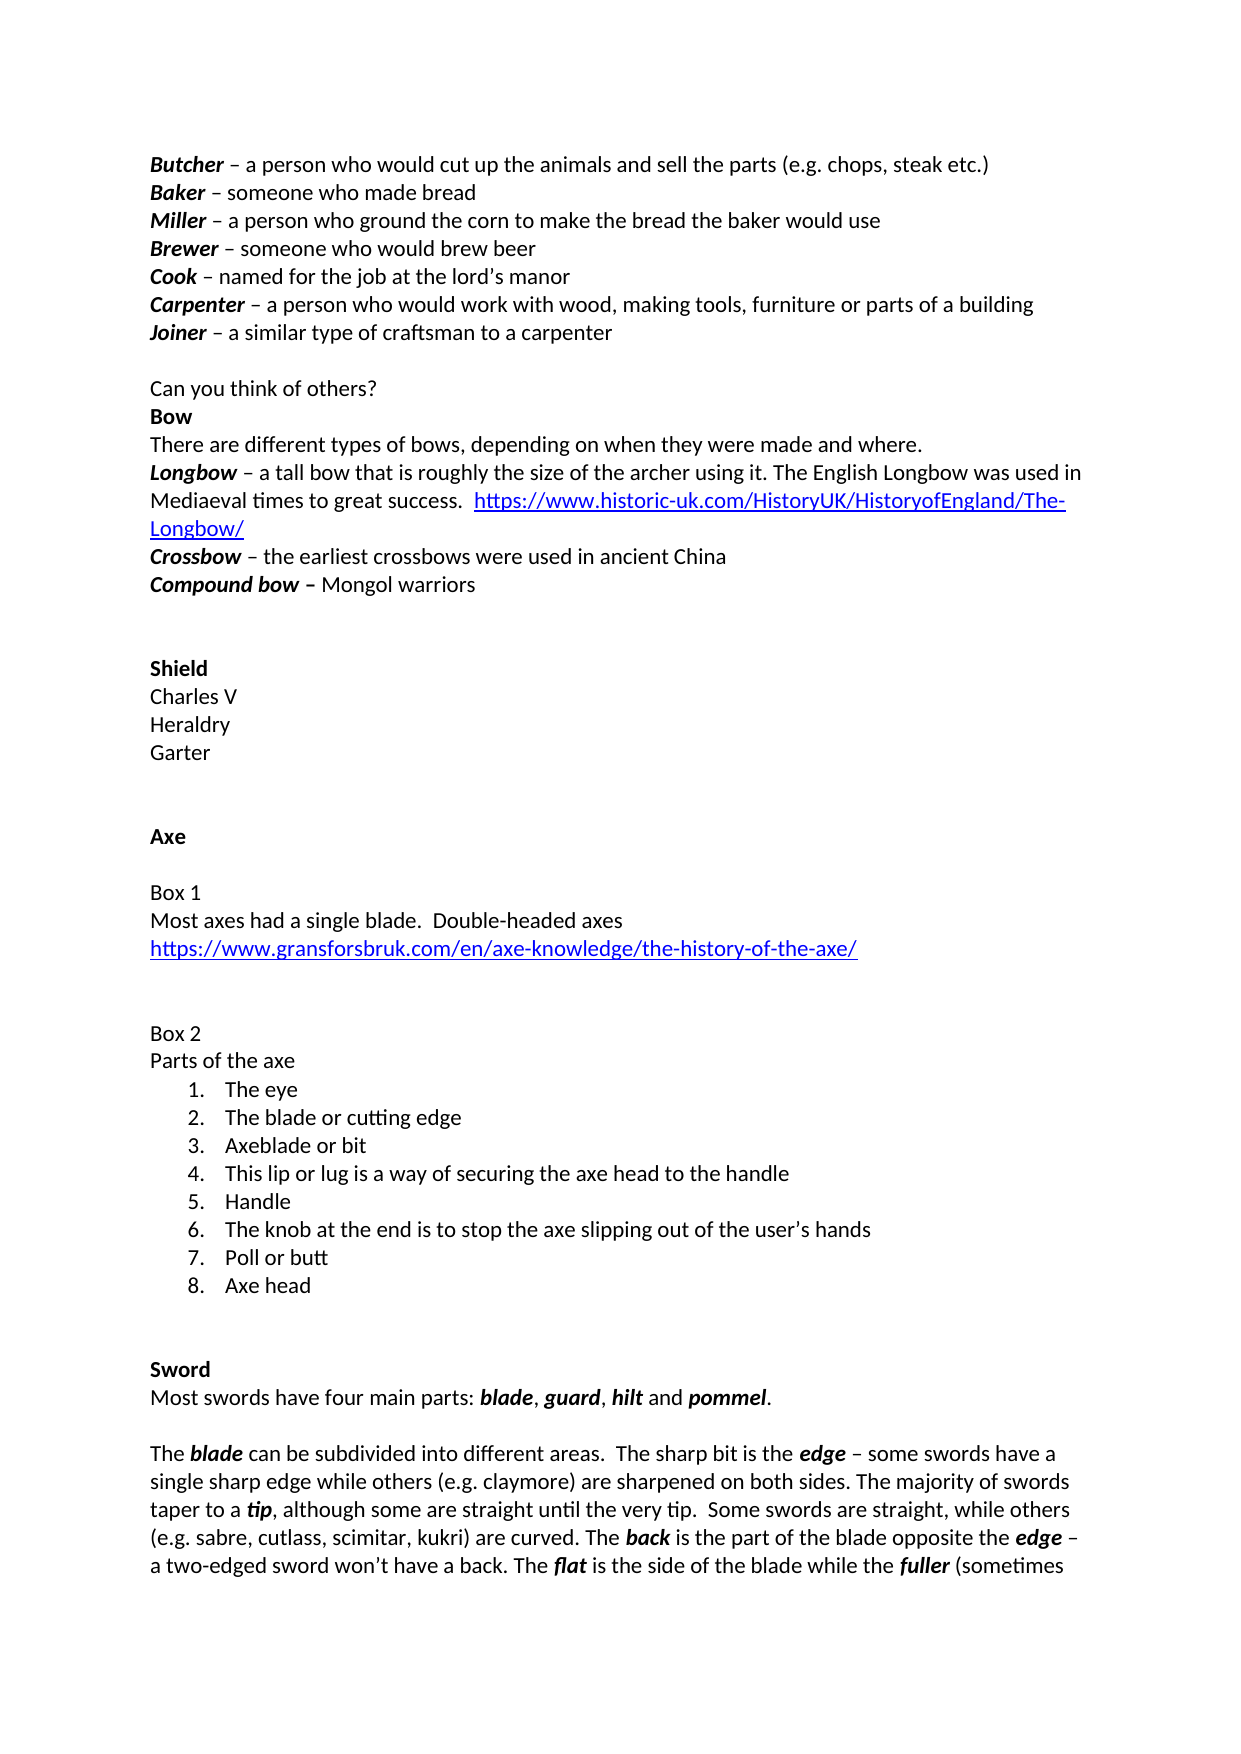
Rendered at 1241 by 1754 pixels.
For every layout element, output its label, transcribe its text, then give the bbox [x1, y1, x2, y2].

text There are different types of bows, depending on when they were made and where. [150, 430, 1090, 458]
text Shield [150, 654, 1090, 682]
list The knob at the end is to stop the axe slipping out of the user’s hands [187, 1215, 1090, 1243]
text Bow [150, 402, 1090, 430]
text https://www.gransforsbruk.com/en/axe-knowledge/the-history-of-the-axe/ [150, 934, 1090, 963]
text Parts of the axe [150, 1047, 1090, 1075]
text Box 2 [150, 1019, 1090, 1047]
text Axe [150, 822, 1090, 851]
text Baker – someone who made bread [150, 178, 1090, 206]
text Most swords have four main parts: blade, guard, hilt and pommel. [150, 1383, 1090, 1411]
text Butcher – a person who would cut up the animals and sell the parts (e.g. chops, steak etc.) [150, 150, 1090, 178]
text Carpenter – a person who would work with wood, making tools, furniture or parts of a building Joiner – a similar type of craftsman to a carpenter [150, 290, 1090, 346]
text Garter [150, 738, 1090, 766]
text Heraldry [150, 710, 1090, 738]
list Axe head [187, 1271, 1090, 1299]
text Cook – named for the job at the lord’s manor [150, 262, 1090, 290]
text Most axes had a single blade. Double-headed axes [150, 907, 1090, 934]
list Handle [187, 1187, 1090, 1215]
text Longbow – a tall bow that is roughly the size of the archer using it. The English Longbow was used in Mediaeval times to great success. https://www.historic-uk.com/HistoryUK/HistoryofEngland/The-Longbow/ [150, 458, 1090, 542]
text Miller – a person who ground the corn to make the bread the baker would use [150, 206, 1090, 234]
text Can you think of others? [150, 374, 1090, 402]
text Sword [150, 1355, 1090, 1383]
list Axeblade or bit [187, 1131, 1090, 1159]
list The eye [187, 1075, 1090, 1103]
text Brewer – someone who would brew beer [150, 234, 1090, 262]
list The blade or cutting edge [187, 1103, 1090, 1131]
text Charles V [150, 682, 1090, 710]
list Poll or butt [187, 1243, 1090, 1271]
text Compound bow – Mongol warriors [150, 570, 1090, 598]
text Box 1 [150, 878, 1090, 907]
list This lip or lug is a way of securing the axe head to the handle [187, 1159, 1090, 1187]
text Crossbow – the earliest crossbows were used in ancient China [150, 542, 1090, 570]
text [150, 1439, 1090, 1579]
